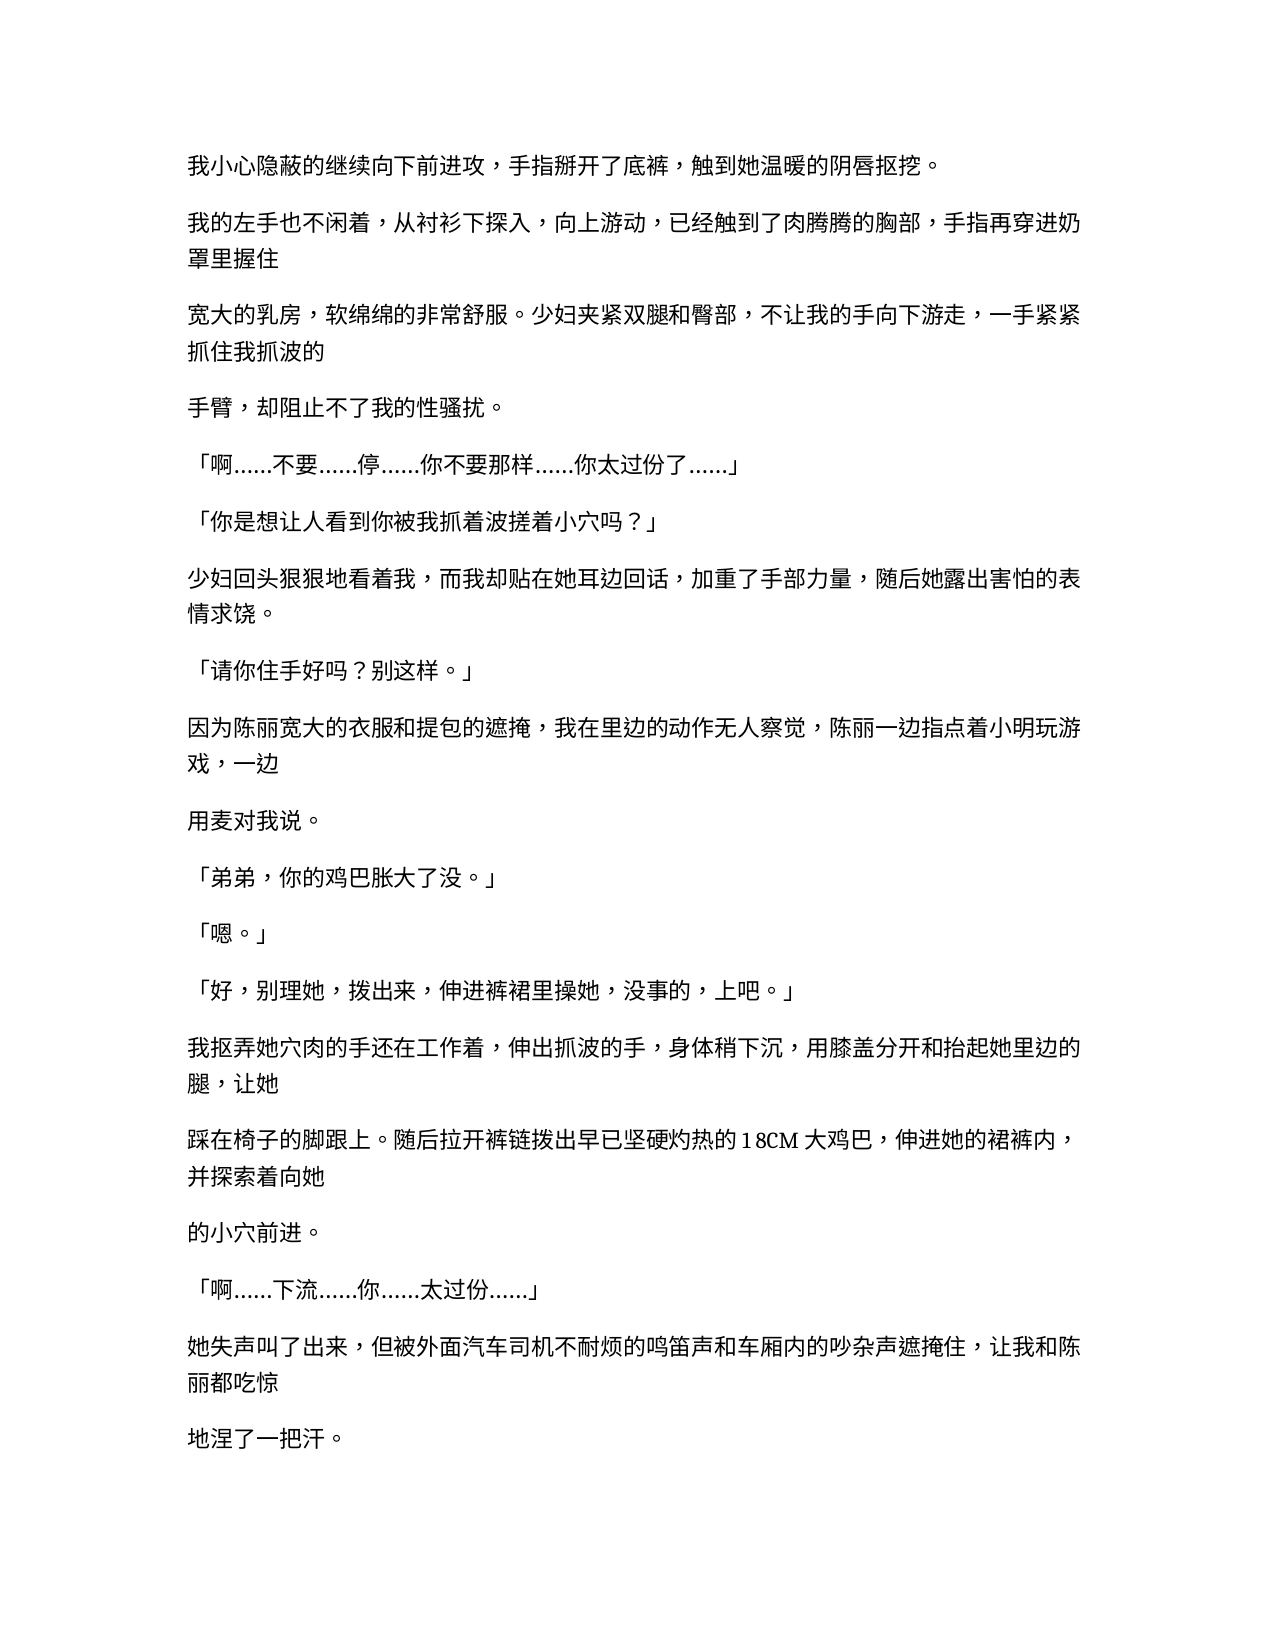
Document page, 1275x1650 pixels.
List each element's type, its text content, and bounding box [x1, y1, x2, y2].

text 我的左手也不闲着，从衬衫下探入，向上游动，已经触到了肉腾腾的胸部，手指再穿进奶罩里握住 [187, 207, 1087, 274]
text 手臂，却阻止不了我的性骚扰。 [187, 392, 1087, 423]
text 我小心隐蔽的继续向下前进攻，手指掰开了底裤，触到她温暖的阴唇抠挖。 [187, 150, 1087, 181]
text 因为陈丽宽大的衣服和提包的遮掩，我在里边的动作无人察觉，陈丽一边指点着小明玩游戏，一边 [187, 712, 1087, 779]
text 「弟弟，你的鸡巴胀大了没。」 [187, 861, 1087, 893]
text 我抠弄她穴肉的手还在工作着，伸出抓波的手，身体稍下沉，用膝盖分开和抬起她里边的腿，让她 [187, 1032, 1087, 1099]
text 「啊……下流……你……太过份……」 [187, 1274, 1087, 1305]
text 地涅了一把汗。 [187, 1423, 1087, 1455]
text 「请你住手好吗？别这样。」 [187, 655, 1087, 686]
text 的小穴前进。 [187, 1217, 1087, 1248]
text 踩在椅子的脚跟上。随后拉开裤链拨出早已坚硬灼热的1 8CM 大鸡巴，伸进她的裙裤内，并探索着向她 [187, 1124, 1087, 1192]
text 「好，别理她，拨出来，伸进裤裙里操她，没事的，上吧。」 [187, 975, 1087, 1006]
text 用麦对我说。 [187, 805, 1087, 836]
text 「你是想让人看到你被我抓着波搓着小穴吗？」 [187, 506, 1087, 537]
text 她失声叫了出来，但被外面汽车司机不耐烦的鸣笛声和车厢内的吵杂声遮掩住，让我和陈丽都吃惊 [187, 1331, 1087, 1398]
text 宽大的乳房，软绵绵的非常舒服。少妇夹紧双腿和臀部，不让我的手向下游走，一手紧紧抓住我抓波的 [187, 299, 1087, 367]
text 少妇回头狠狠地看着我，而我却贴在她耳边回话，加重了手部力量，随后她露出害怕的表情求饶。 [187, 562, 1087, 630]
text 「啊……不要……停……你不要那样……你太过份了……」 [187, 449, 1087, 480]
text 「嗯。」 [187, 918, 1087, 949]
